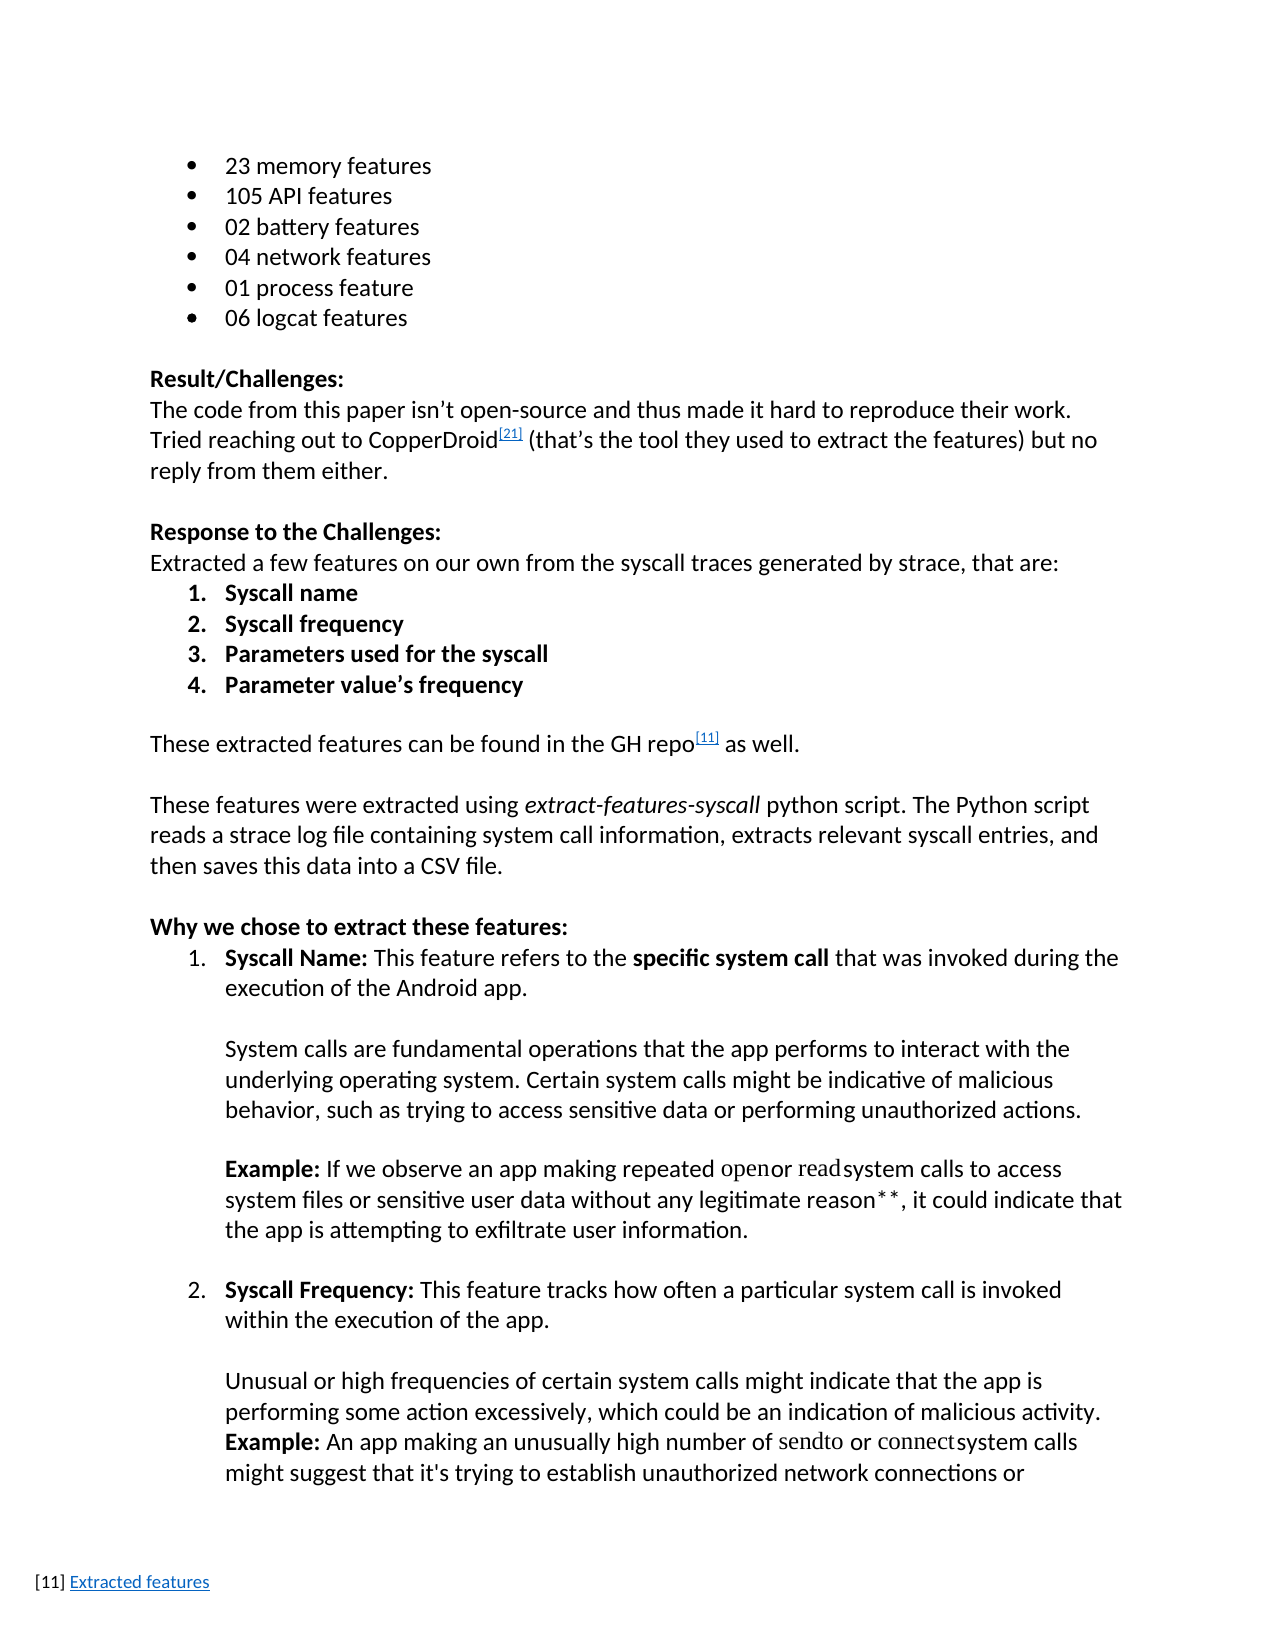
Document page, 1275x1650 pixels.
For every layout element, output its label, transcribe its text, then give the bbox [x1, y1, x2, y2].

text These extracted features can be found in the GH repo[11] as well. [150, 728, 1125, 759]
text The code from this paper isn’t open-source and thus made it hard to reproduce their work. [150, 394, 1125, 425]
text Tried reaching out to CopperDroid[21] (that’s the tool they used to extract the features) but no reply from them either. [150, 425, 1125, 486]
text System calls are fundamental operations that the app performs to interact with the underlying operating system. Certain system calls might be indicative of malicious behavior, such as trying to access sensitive data or performing unauthorized actions. [225, 1003, 1125, 1154]
text Example: If we observe an app making repeated or system calls to access system files or sensitive user data without any legitimate reason**, it could indicate that the app is attempting to exfiltrate user information. [225, 1154, 1125, 1274]
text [225, 1427, 1125, 1488]
list 04 network features [187, 242, 1125, 272]
list Syscall name [187, 577, 1125, 608]
text These features were extracted using extract-features-syscall python script. The Python script reads a strace log file containing system call information, extracts relevant syscall entries, and then saves this data into a CSV file. [150, 789, 1125, 881]
list 105 API features [187, 181, 1125, 211]
text Result/Challenges: [150, 364, 1125, 394]
text Response to the Challenges: [150, 516, 1125, 547]
list Syscall Frequency: This feature tracks how often a particular system call is invoked within the execution of the app. [187, 1274, 1125, 1335]
text Extracted a few features on our own from the syscall traces generated by strace, that are: [150, 547, 1125, 577]
list 01 process feature [187, 272, 1125, 303]
list 23 memory features [187, 150, 1125, 181]
text Unusual or high frequencies of certain system calls might indicate that the app is performing some action excessively, which could be an indication of malicious activity. [225, 1366, 1125, 1427]
list Parameter value’s frequency [187, 669, 1125, 699]
list 06 logcat features [187, 303, 1125, 333]
list Parameters used for the syscall [187, 638, 1125, 669]
text Why we chose to extract these features: [150, 911, 1125, 942]
list 02 battery features [187, 211, 1125, 242]
list Syscall Name: This feature refers to the specific system call that was invoked during the execution of the Android app. [187, 942, 1125, 1003]
list Syscall frequency [187, 608, 1125, 638]
